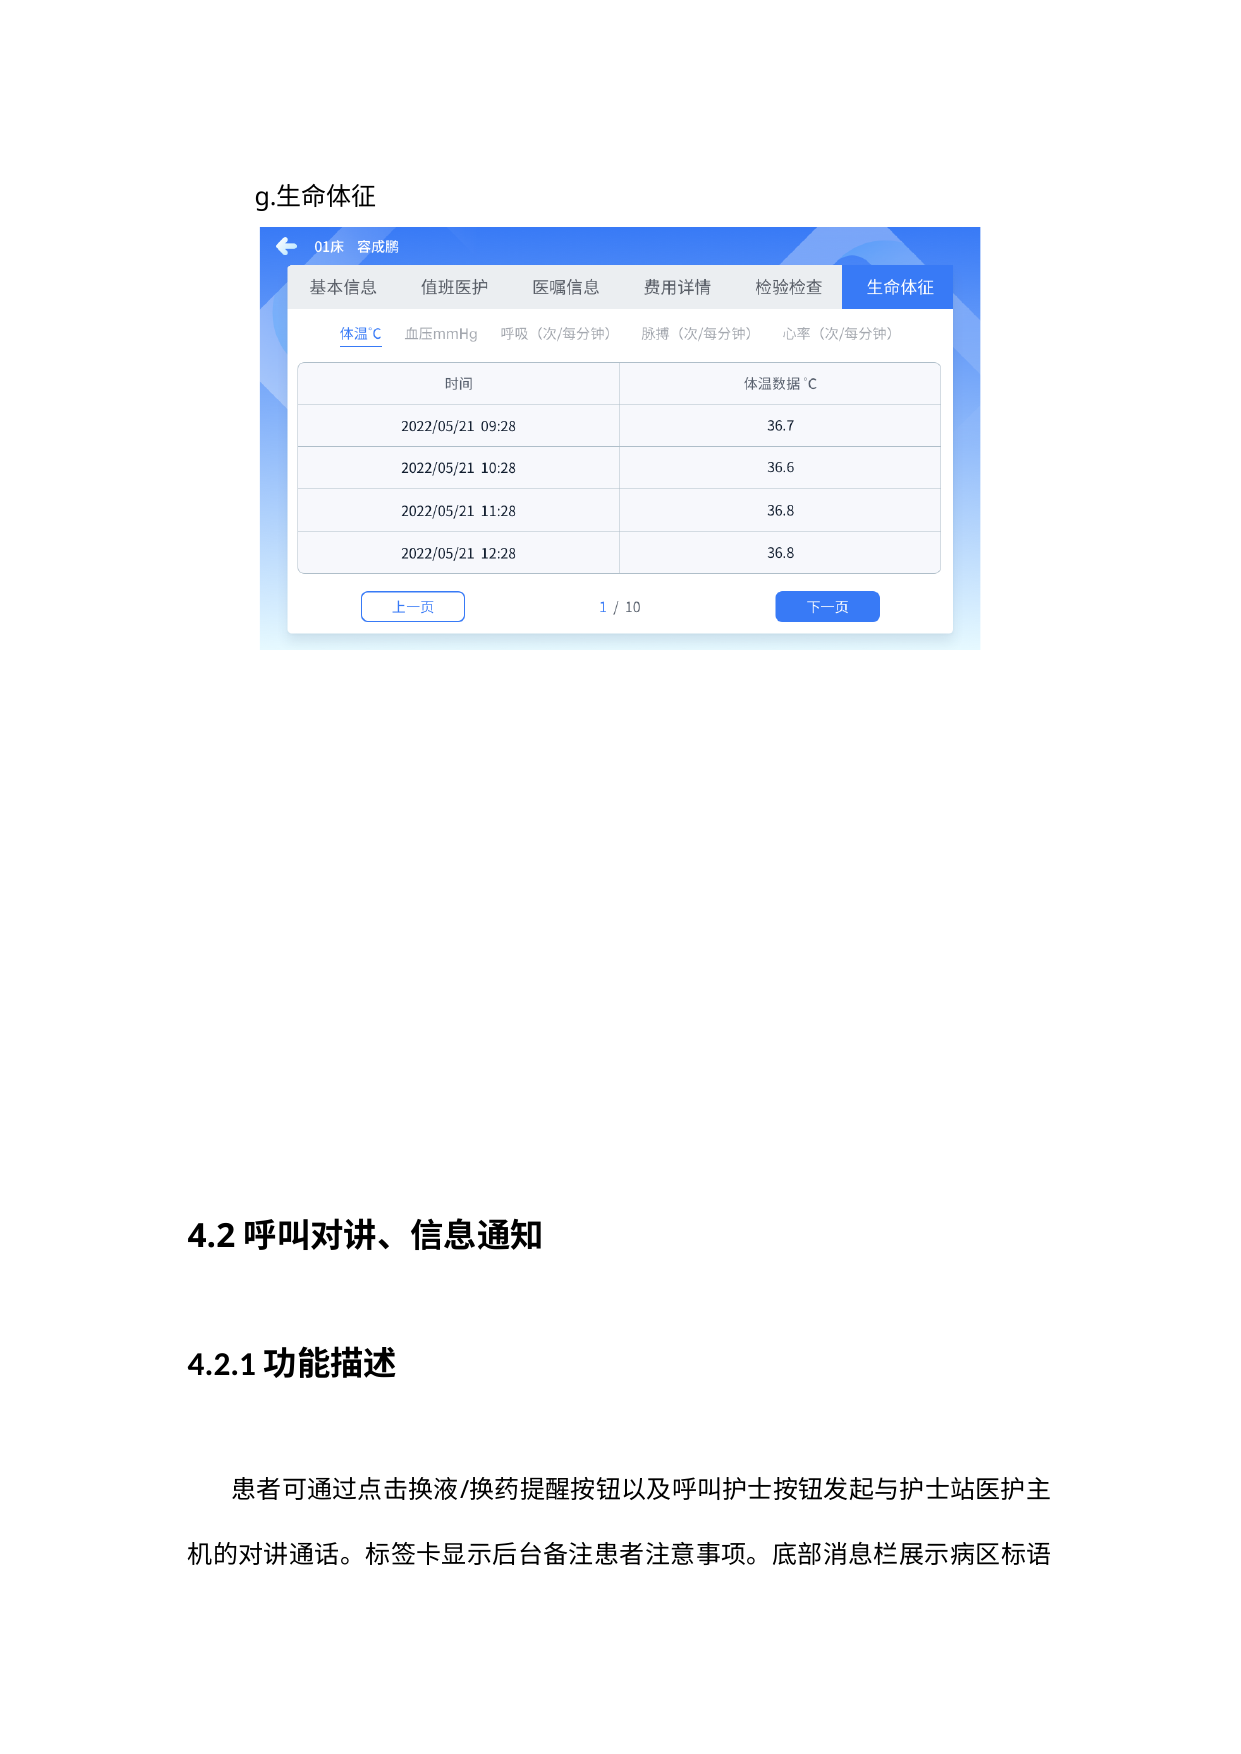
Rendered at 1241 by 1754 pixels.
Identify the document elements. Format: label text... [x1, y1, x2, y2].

picture [259, 227, 981, 650]
subtitle 4.2 呼叫对讲、信息通知 [187, 1201, 1053, 1266]
subtitle 4.2.1 功能描述 [187, 1328, 1053, 1393]
table_cell g.生命体征 [243, 162, 997, 649]
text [187, 1455, 1053, 1585]
